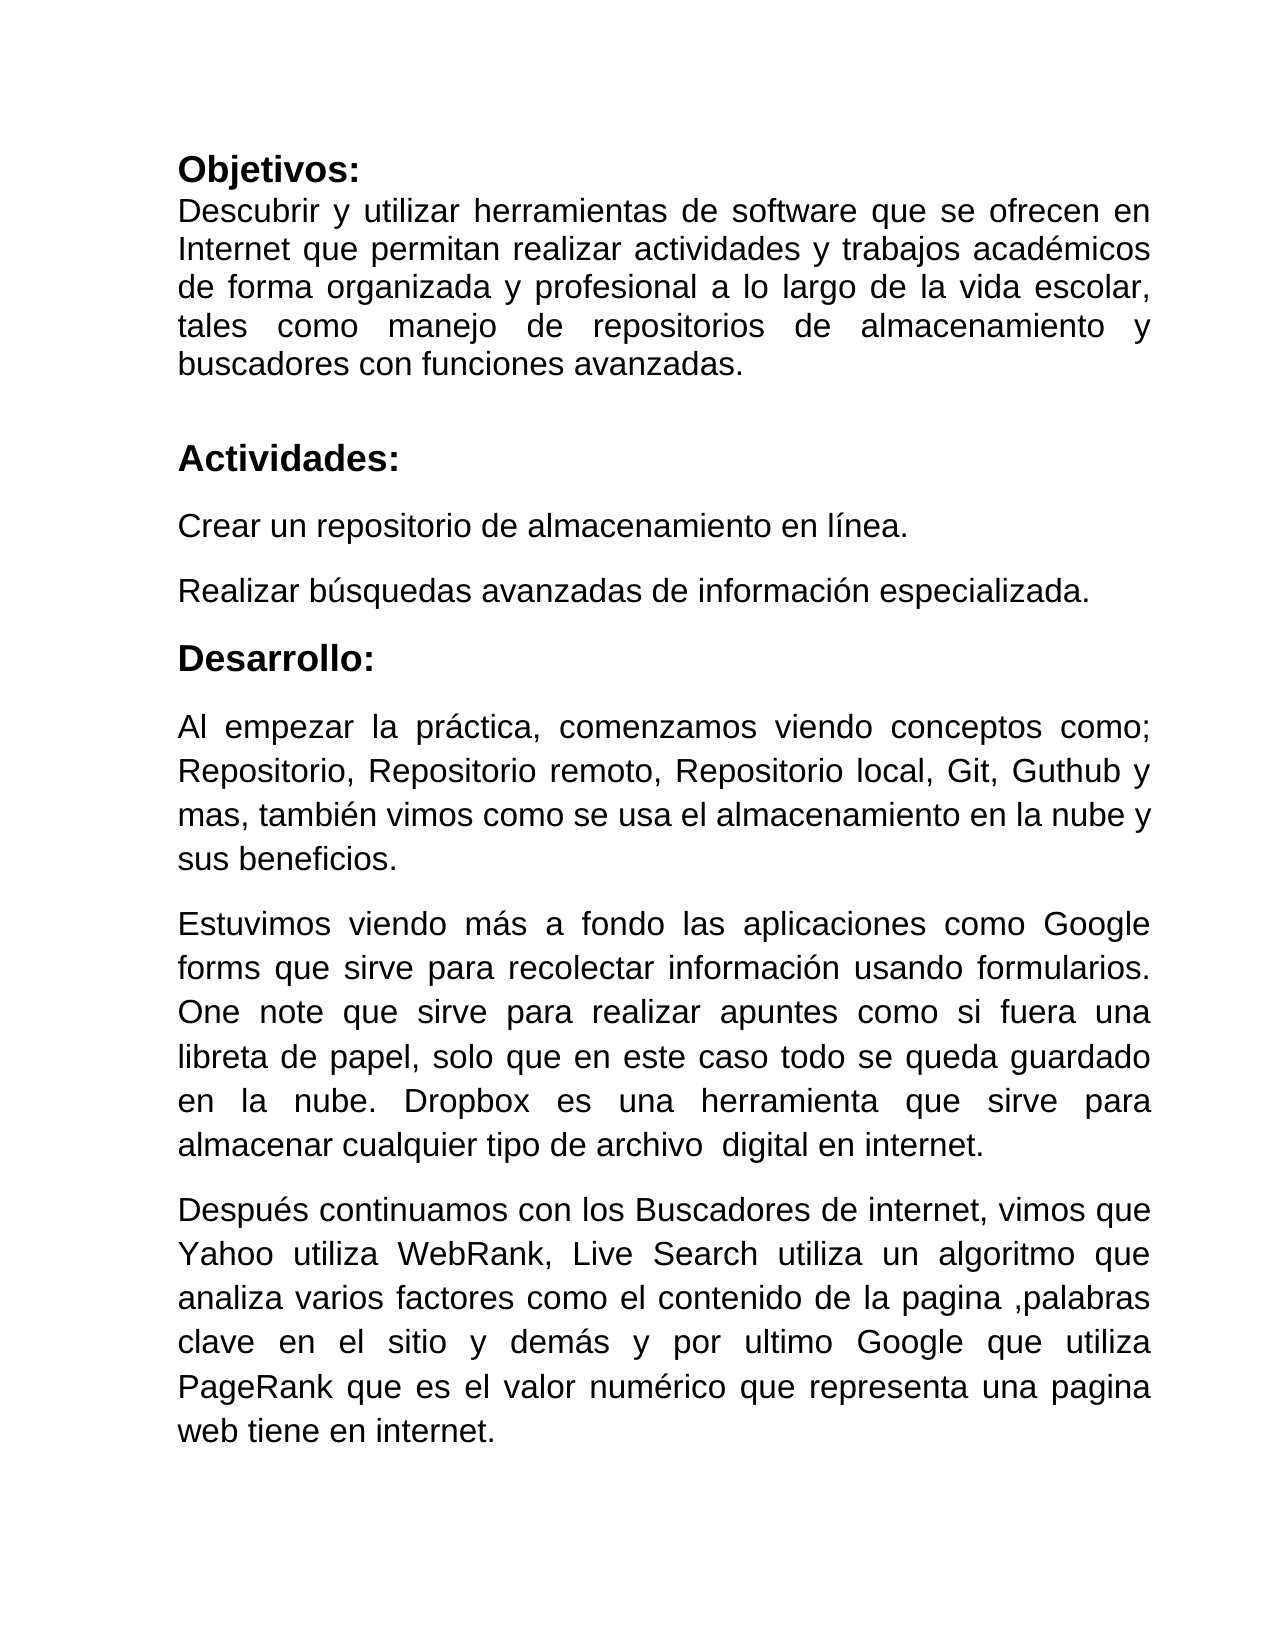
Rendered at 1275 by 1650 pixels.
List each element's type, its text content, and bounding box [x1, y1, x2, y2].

text Después continuamos con los Buscadores de internet, vimos que Yahoo utiliza WebRank, Live Search utiliza un algoritmo que analiza varios factores como el contenido de la pagina ,palabras clave en el sitio y demás y por ultimo Google que utiliza PageRank que es el valor numérico que representa una pagina web tiene en internet. [177, 1190, 1152, 1449]
text Estuvimos viendo más a fondo las aplicaciones como Google forms que sirve para recolectar información usando formularios. One note que sirve para realizar apuntes como si fuera una libreta de papel, solo que en este caso todo se queda guardado en la nube. Dropbox es una herramienta que sirve para almacenar cualquier tipo de archivo digital en internet. [177, 904, 1152, 1163]
text Realizar búsquedas avanzadas de información especializada. [177, 571, 1152, 610]
text Descubrir y utilizar herramientas de software que se ofrecen en Internet que permitan realizar actividades y trabajos académicos de forma organizada y profesional a lo largo de la vida escolar, tales como manejo de repositorios de almacenamiento y buscadores con funciones avanzadas. [177, 191, 1152, 383]
text Actividades: [177, 436, 1152, 479]
text Desarrollo: [177, 636, 1152, 679]
text Crear un repositorio de almacenamiento en línea. [177, 506, 1152, 545]
text Objetivos: [177, 148, 1152, 191]
text Al empezar la práctica, comenzamos viendo conceptos como; Repositorio, Repositorio remoto, Repositorio local, Git, Guthub y mas, también vimos como se usa el almacenamiento en la nube y sus beneficios. [177, 707, 1152, 878]
